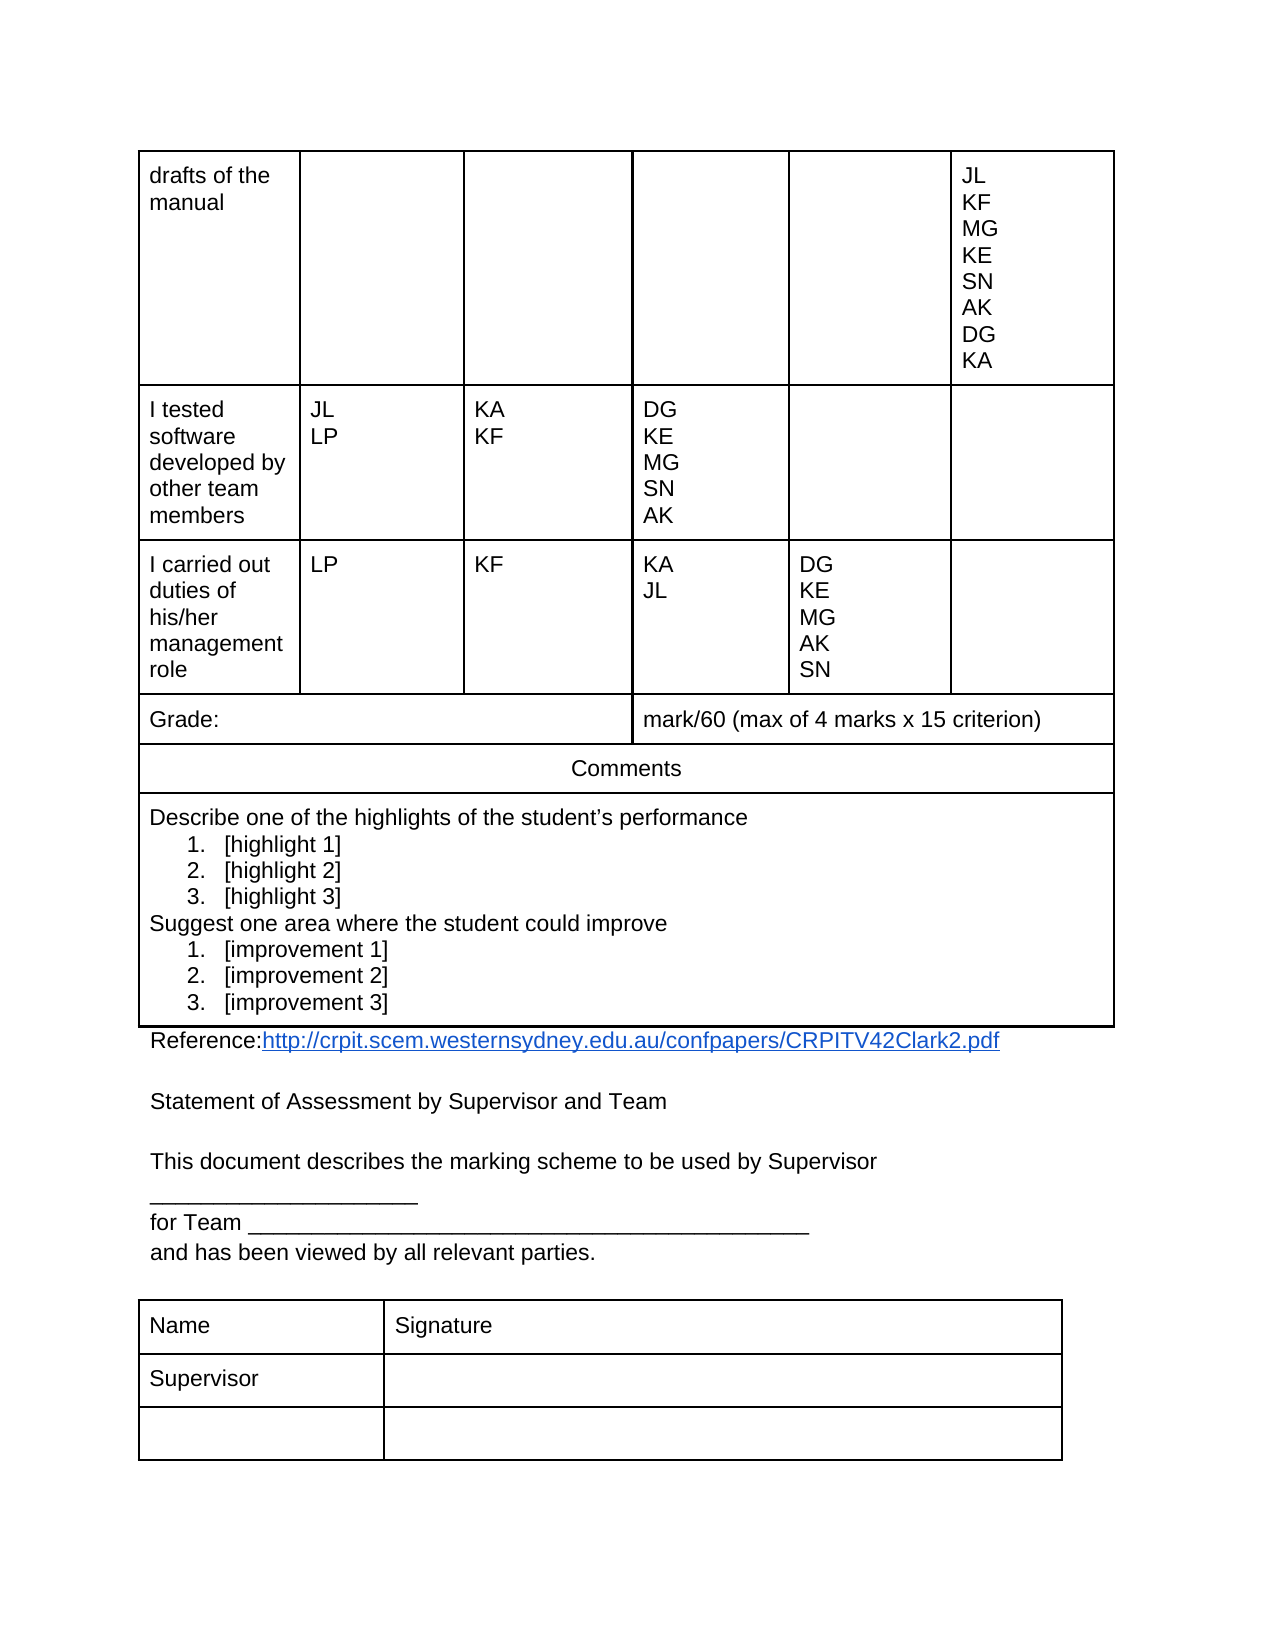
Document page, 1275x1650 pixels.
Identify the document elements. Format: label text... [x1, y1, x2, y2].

table_cell Describe one of the highlights of the student’s performance [highlight 1] [highlight 2] [highlight 3] Suggest one area where the student could improve [improvement 1] [improvement 2] [improvement 3] [140, 794, 1113, 1025]
table_header Signature [385, 1301, 1061, 1352]
table_cell [790, 152, 950, 384]
table_cell DG KE MG AK SN [790, 541, 950, 693]
table_cell Supervisor [140, 1355, 383, 1406]
text Statement of Assessment by Supervisor and Team [150, 1088, 1125, 1114]
table_cell Grade: [140, 695, 631, 742]
text Reference:http://crpit.scem.westernsydney.edu.au/confpapers/CRPITV42Clark2.pdf [150, 1027, 1125, 1054]
table_cell [952, 541, 1113, 693]
table_cell [952, 386, 1113, 538]
table_header Name [140, 1301, 383, 1352]
table_cell LP [301, 541, 463, 693]
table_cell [140, 152, 299, 384]
table_cell DG KE MG SN AK [634, 386, 788, 538]
table_cell mark/60 (max of 4 marks x 15 criterion) [634, 695, 1113, 742]
table_cell [790, 386, 950, 538]
table_cell I tested software developed by other team members [140, 386, 299, 538]
text and has been viewed by all relevant parties. [150, 1239, 1125, 1265]
table_cell KA KF [465, 386, 631, 538]
table_cell I carried out duties of his/her management role [140, 541, 299, 693]
table_cell JL LP [301, 386, 463, 538]
table_cell [465, 152, 631, 384]
table_cell [301, 152, 463, 384]
table_cell [634, 152, 788, 384]
text for Team ____________________________________________ [150, 1209, 1125, 1235]
text This document describes the marking scheme to be used by Supervisor _____________________ [150, 1148, 1125, 1205]
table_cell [952, 152, 1113, 384]
table_cell [140, 1408, 383, 1459]
table_cell Comments [140, 745, 1113, 792]
table_cell [385, 1355, 1061, 1406]
table_cell [385, 1408, 1061, 1459]
table_cell KF [465, 541, 631, 693]
table_cell KA JL [634, 541, 788, 693]
